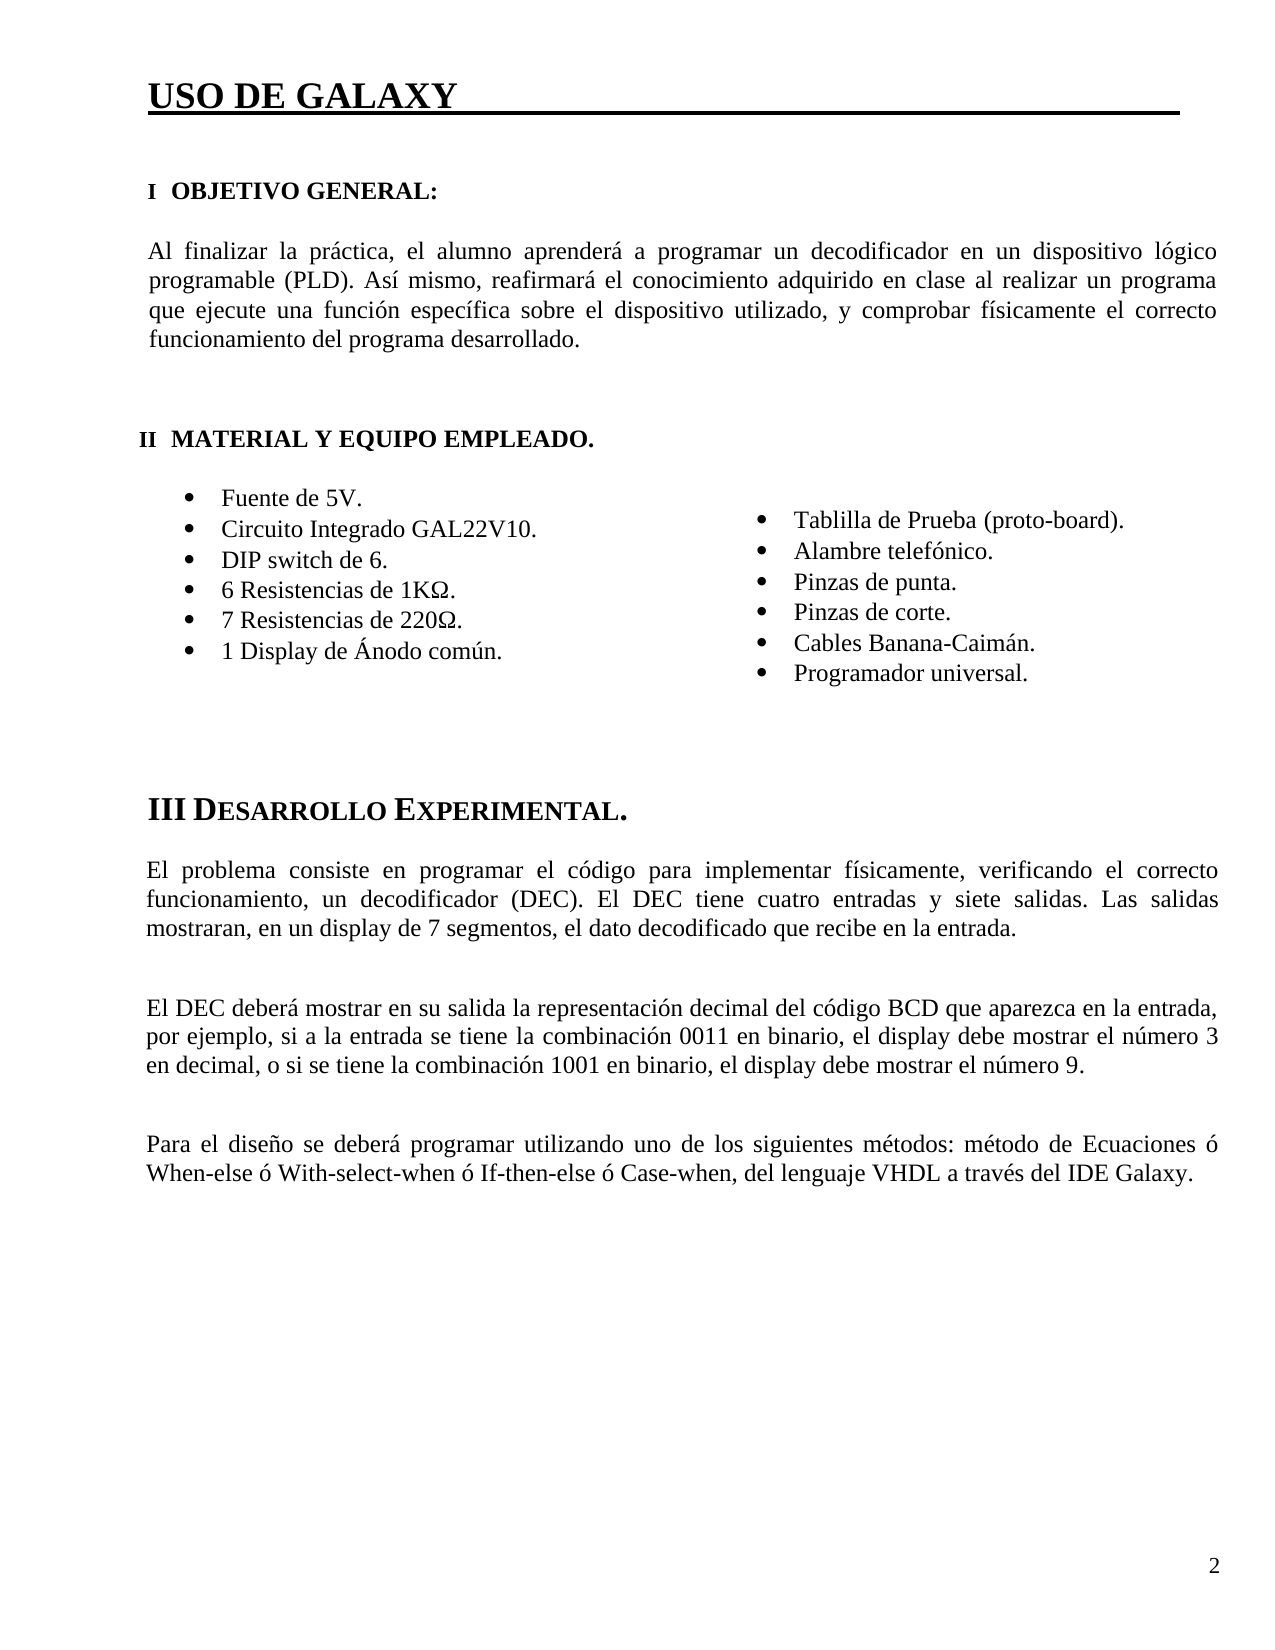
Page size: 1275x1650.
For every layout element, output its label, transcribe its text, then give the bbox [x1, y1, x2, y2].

text El problema consiste en programar el código para implementar físicamente, verificando el correcto funcionamiento, un decodificador (DEC). El DEC tiene cuatro entradas y siete salidas. Las salidas mostraran, en un display de 7 segmentos, el dato decodificado que recibe en la entrada. [146, 856, 1219, 942]
list Pinzas de corte. [757, 597, 1231, 626]
list Pinzas de punta. [757, 567, 1231, 596]
list DIP switch de 6. [185, 545, 599, 573]
list 1 Display de Ánodo común. [185, 636, 599, 665]
list DESARROLLO EXPERIMENTAL. [147, 789, 1231, 827]
list 6 Resistencias de 1KΩ. [185, 575, 599, 604]
list Alambre telefónico. [757, 536, 1231, 565]
subtitle OBJETIVO GENERAL: [147, 176, 1231, 205]
subtitle MATERIAL Y EQUIPO EMPLEADO. [139, 424, 599, 453]
list Tablilla de Prueba (proto-board). [757, 506, 1231, 534]
list Circuito Integrado GAL22V10. [185, 514, 599, 543]
text El DEC deberá mostrar en su salida la representación decimal del código BCD que aparezca en la entrada, por ejemplo, si a la entrada se tiene la combinación 0011 en binario, el display debe mostrar el número 3 en decimal, o si se tiene la combinación 1001 en binario, el display debe mostrar el número 9. [146, 993, 1219, 1079]
text Al finalizar la práctica, el alumno aprenderá a programar un decodificador en un dispositivo lógico programable (PLD). Así mismo, reafirmará el conocimiento adquirido en clase al realizar un programa que ejecute una función específica sobre el dispositivo utilizado, y comprobar físicamente el correcto funcionamiento del programa desarrollado. [147, 236, 1219, 353]
list 7 Resistencias de 220Ω. [185, 606, 599, 634]
list Programador universal. [757, 658, 1231, 687]
text Para el diseño se deberá programar utilizando uno de los siguientes métodos: método de Ecuaciones ó When-else ó With-select-when ó If-then-else ó Case-when, del lenguaje VHDL a través del IDE Galaxy. [146, 1129, 1219, 1187]
list Cables Banana-Caimán. [757, 628, 1231, 656]
list Fuente de 5V. [185, 483, 599, 512]
